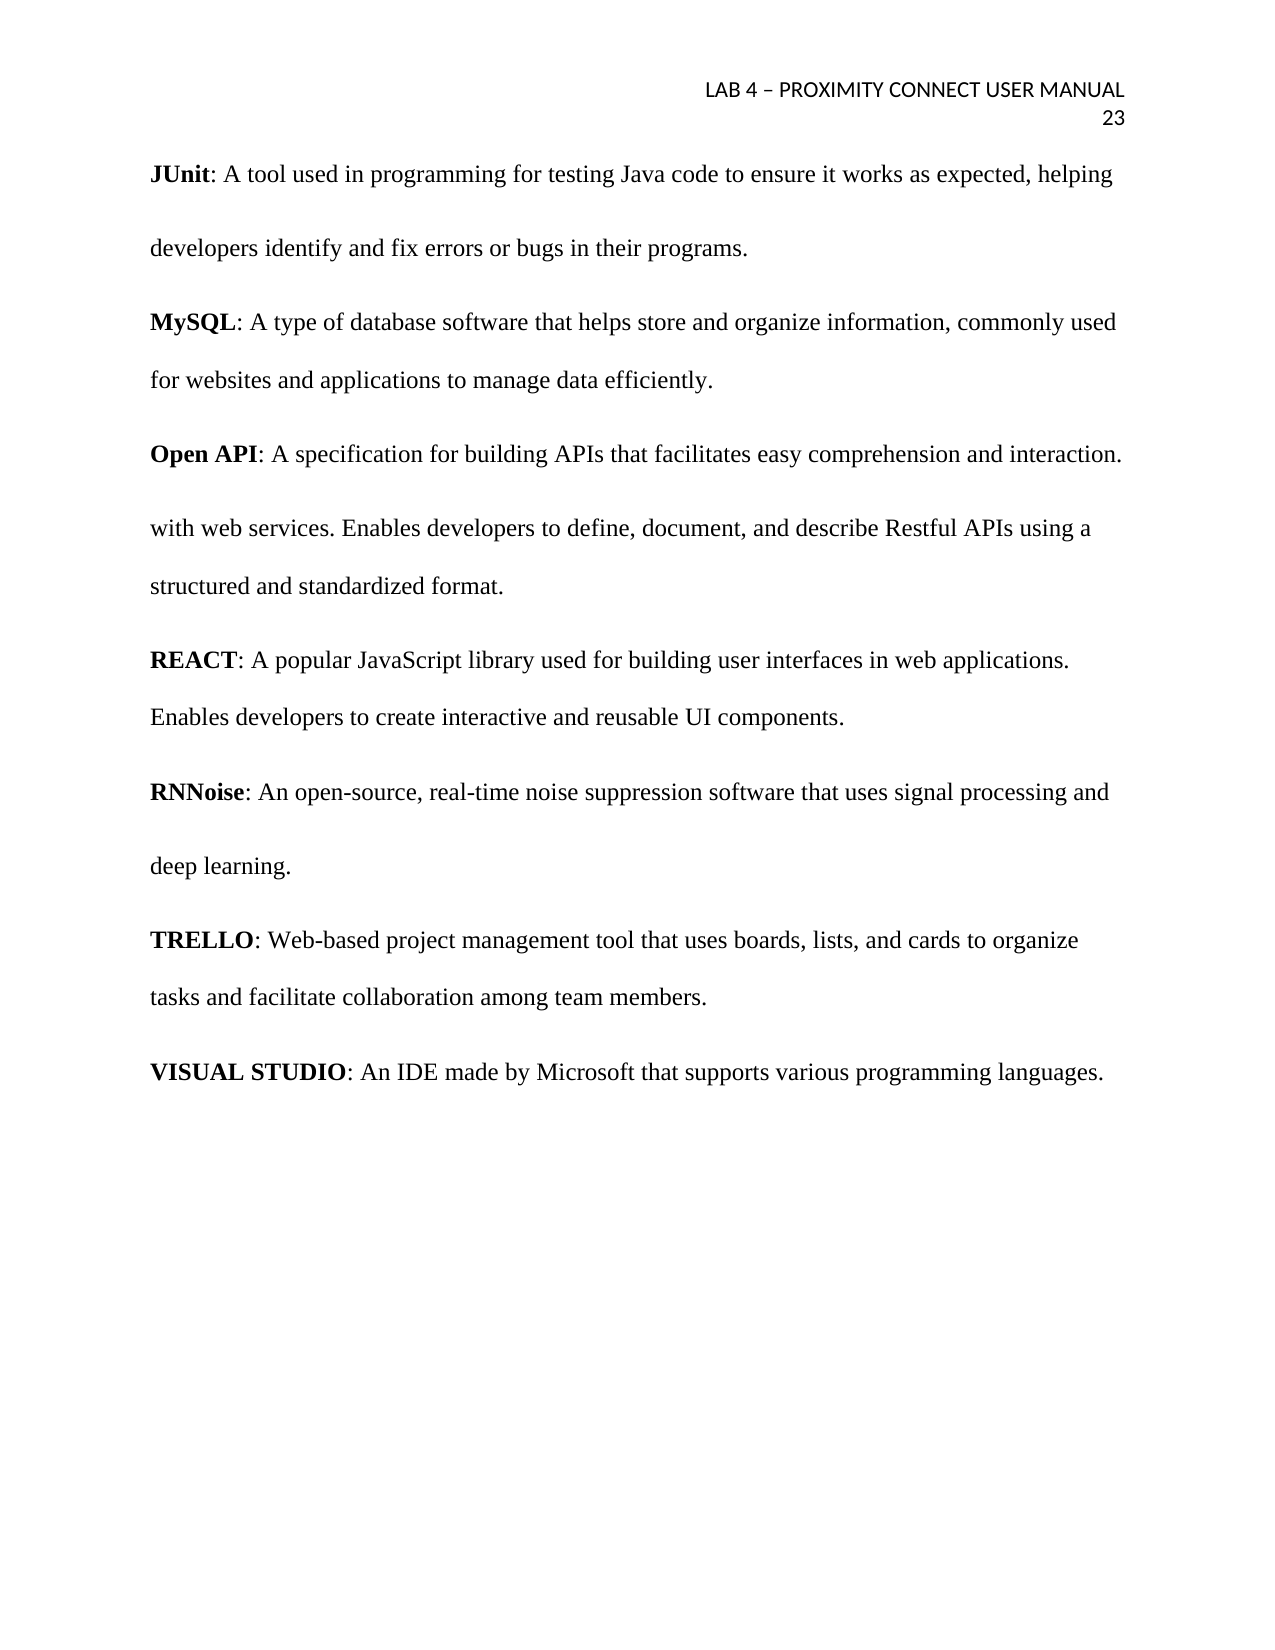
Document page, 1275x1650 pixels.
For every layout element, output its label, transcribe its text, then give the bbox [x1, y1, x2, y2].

text VISUAL STUDIO: An IDE made by Microsoft that supports various programming languages. [150, 1057, 1125, 1085]
text MySQL: A type of database software that helps store and organize information, commonly used for websites and applications to manage data efficiently. [150, 307, 1125, 394]
text with web services. Enables developers to define, document, and describe Restful APIs using a structured and standardized format. [150, 513, 1125, 599]
text JUnit: A tool used in programming for testing Java code to ensure it works as expected, helping [150, 159, 1125, 188]
text Open API: A specification for building APIs that facilitates easy comprehension and interaction. [150, 439, 1125, 468]
text TRELLO: Web-based project management tool that uses boards, lists, and cards to organize tasks and facilitate collaboration among team members. [150, 925, 1125, 1011]
text REACT: A popular JavaScript library used for building user interfaces in web applications. Enables developers to create interactive and reusable UI components. [150, 645, 1125, 731]
text RNNoise: An open-source, real-time noise suppression software that uses signal processing and [150, 777, 1125, 805]
text deep learning. [150, 851, 1125, 879]
text developers identify and fix errors or bugs in their programs. [150, 233, 1125, 262]
